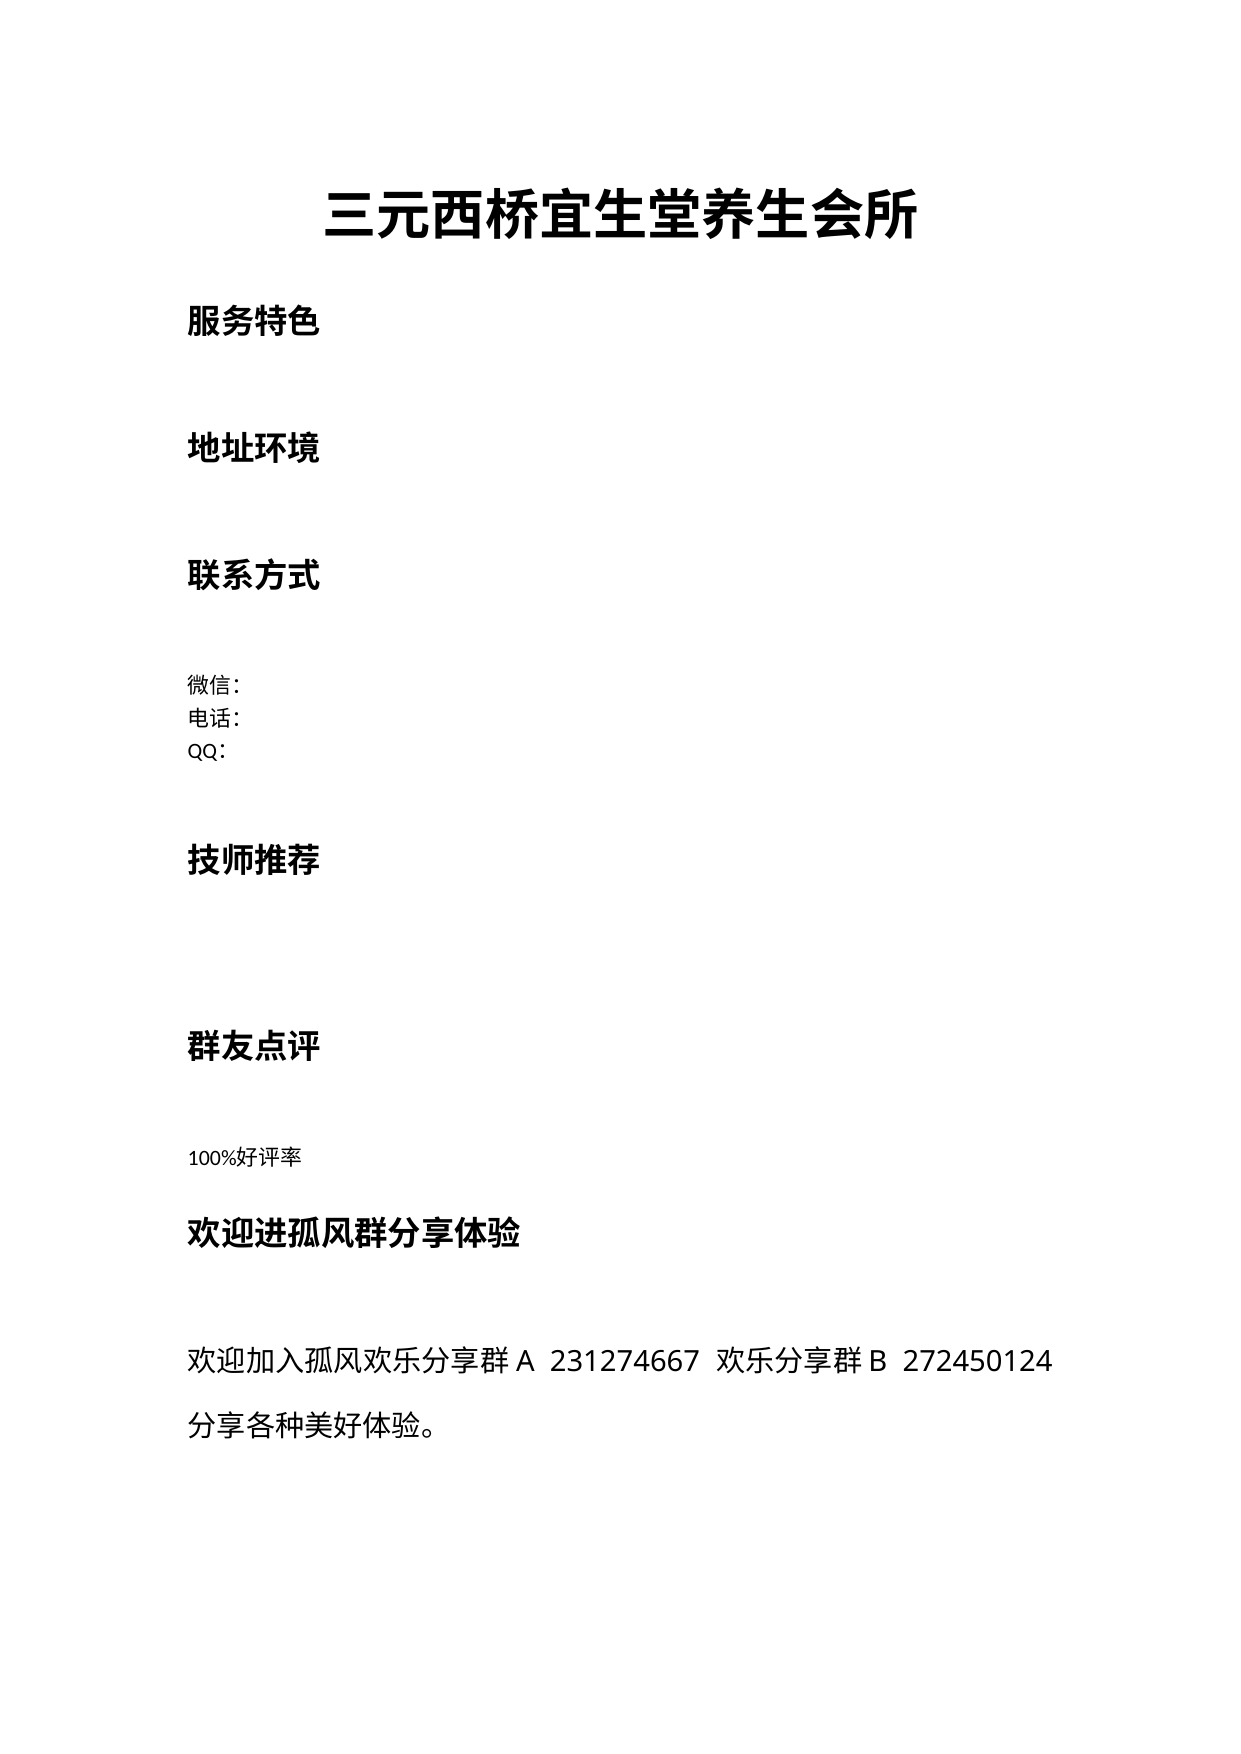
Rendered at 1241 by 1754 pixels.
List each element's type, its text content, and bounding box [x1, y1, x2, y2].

text 电话： [187, 701, 1053, 733]
text QQ： [187, 733, 1053, 766]
text 微信： [187, 668, 1053, 701]
subtitle 服务特色 [187, 287, 1053, 352]
subtitle 地址环境 [187, 414, 1053, 479]
text 欢迎加入孤风欢乐分享群A 231274667 欢乐分享群B 272450124 分享各种美好体验。 [187, 1326, 1053, 1456]
subtitle 群友点评 [187, 1012, 1053, 1077]
text 三元西桥宜生堂养生会所 [187, 162, 1053, 259]
subtitle 联系方式 [187, 541, 1053, 606]
subtitle 技师推荐 [187, 825, 1053, 890]
text 100%好评率 [187, 1139, 1053, 1172]
subtitle 欢迎进孤风群分享体验 [187, 1199, 1053, 1264]
